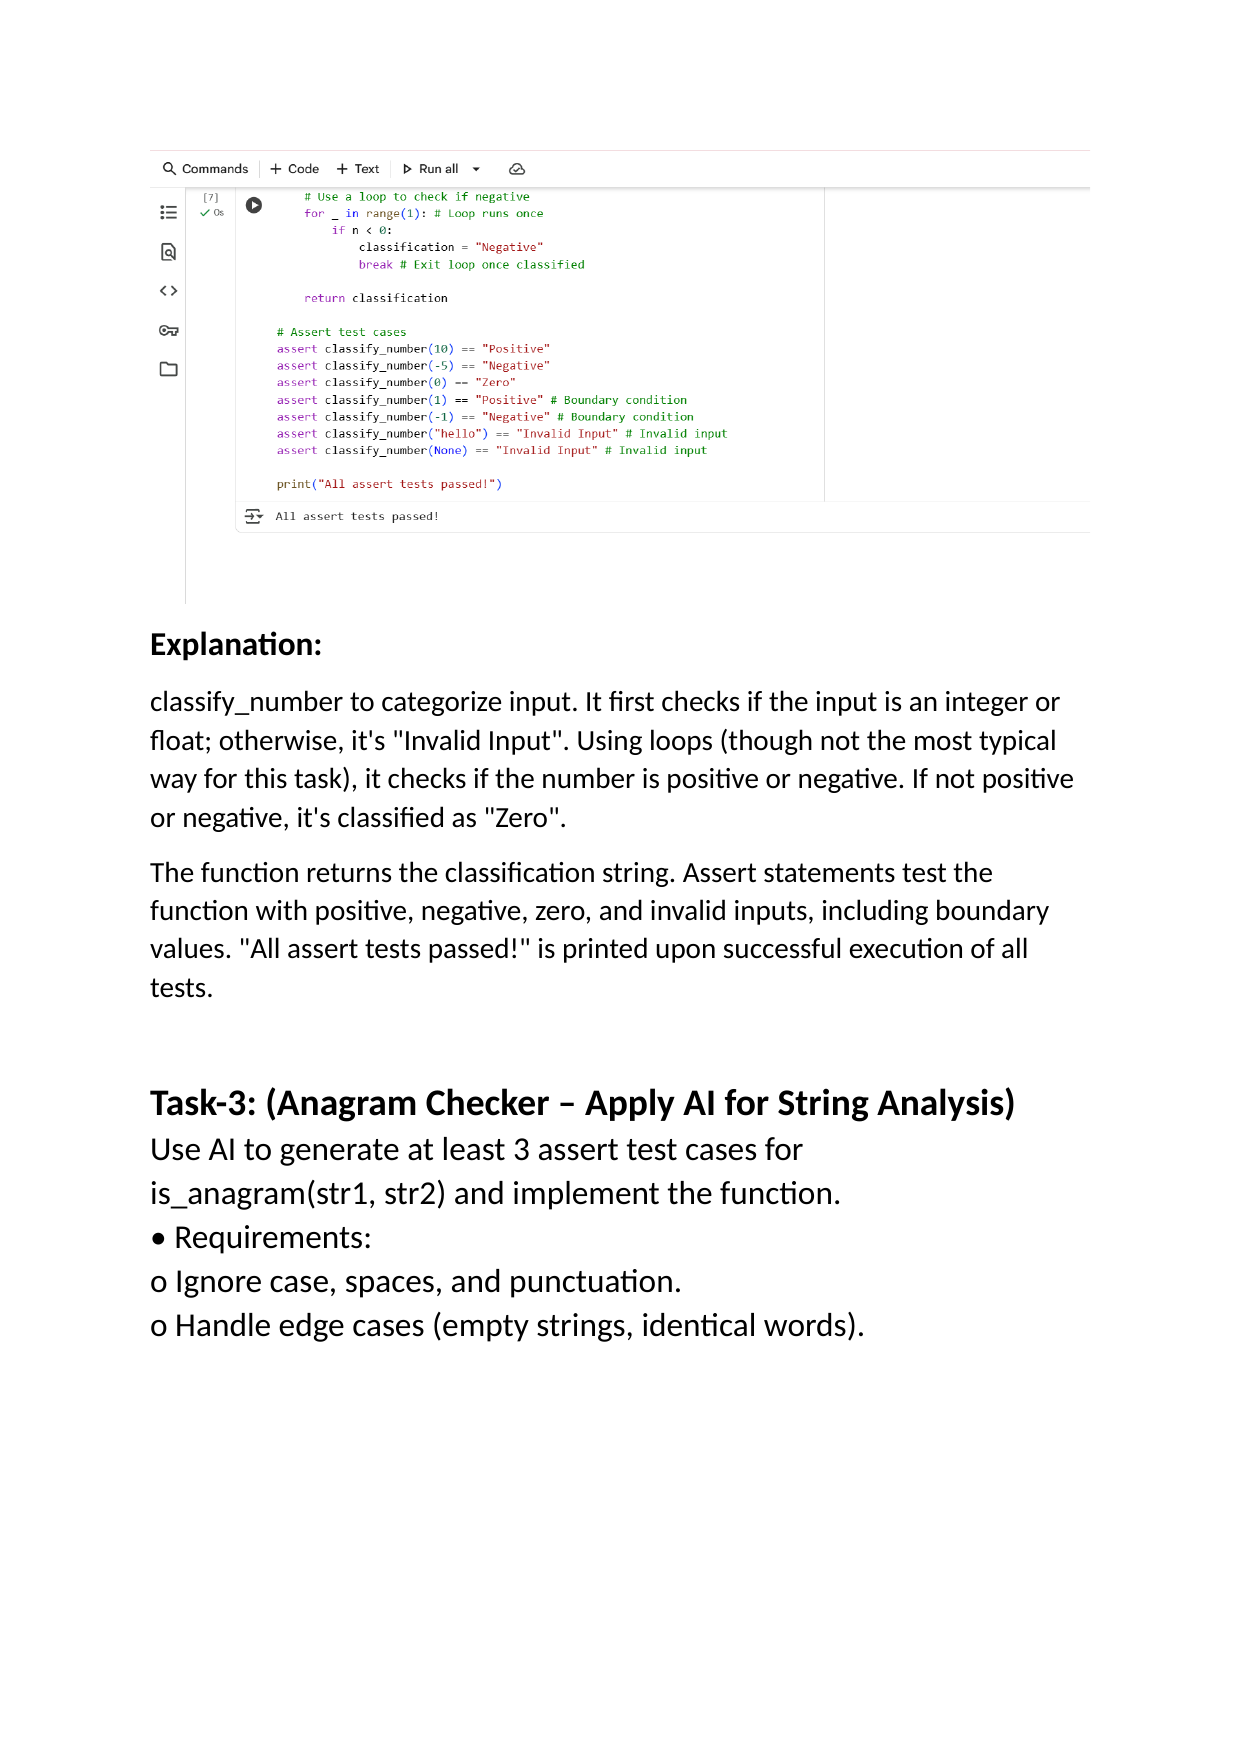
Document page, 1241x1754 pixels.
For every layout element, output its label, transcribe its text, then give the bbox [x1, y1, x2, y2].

picture [150, 150, 1091, 604]
text The function returns the classification string. Assert statements test the function with positive, negative, zero, and invalid inputs, including boundary values. "All assert tests passed!" is printed upon successful execution of all tests. [150, 854, 1090, 1005]
text Task-3: (Anagram Checker – Apply AI for String Analysis) Use AI to generate at least 3 assert test cases for is_anagram(str1, str2) and implement the function. • Requirements: o Ignore case, spaces, and punctuation. o Handle edge cases (empty strings, identical words). [150, 1079, 1090, 1345]
text Explanation: [150, 623, 1090, 663]
text classify_number to categorize input. It first checks if the input is an integer or float; otherwise, it's "Invalid Input". Using loops (though not the most typical way for this task), it checks if the number is positive or negative. If not positive or negative, it's classified as "Zero". [150, 683, 1090, 834]
